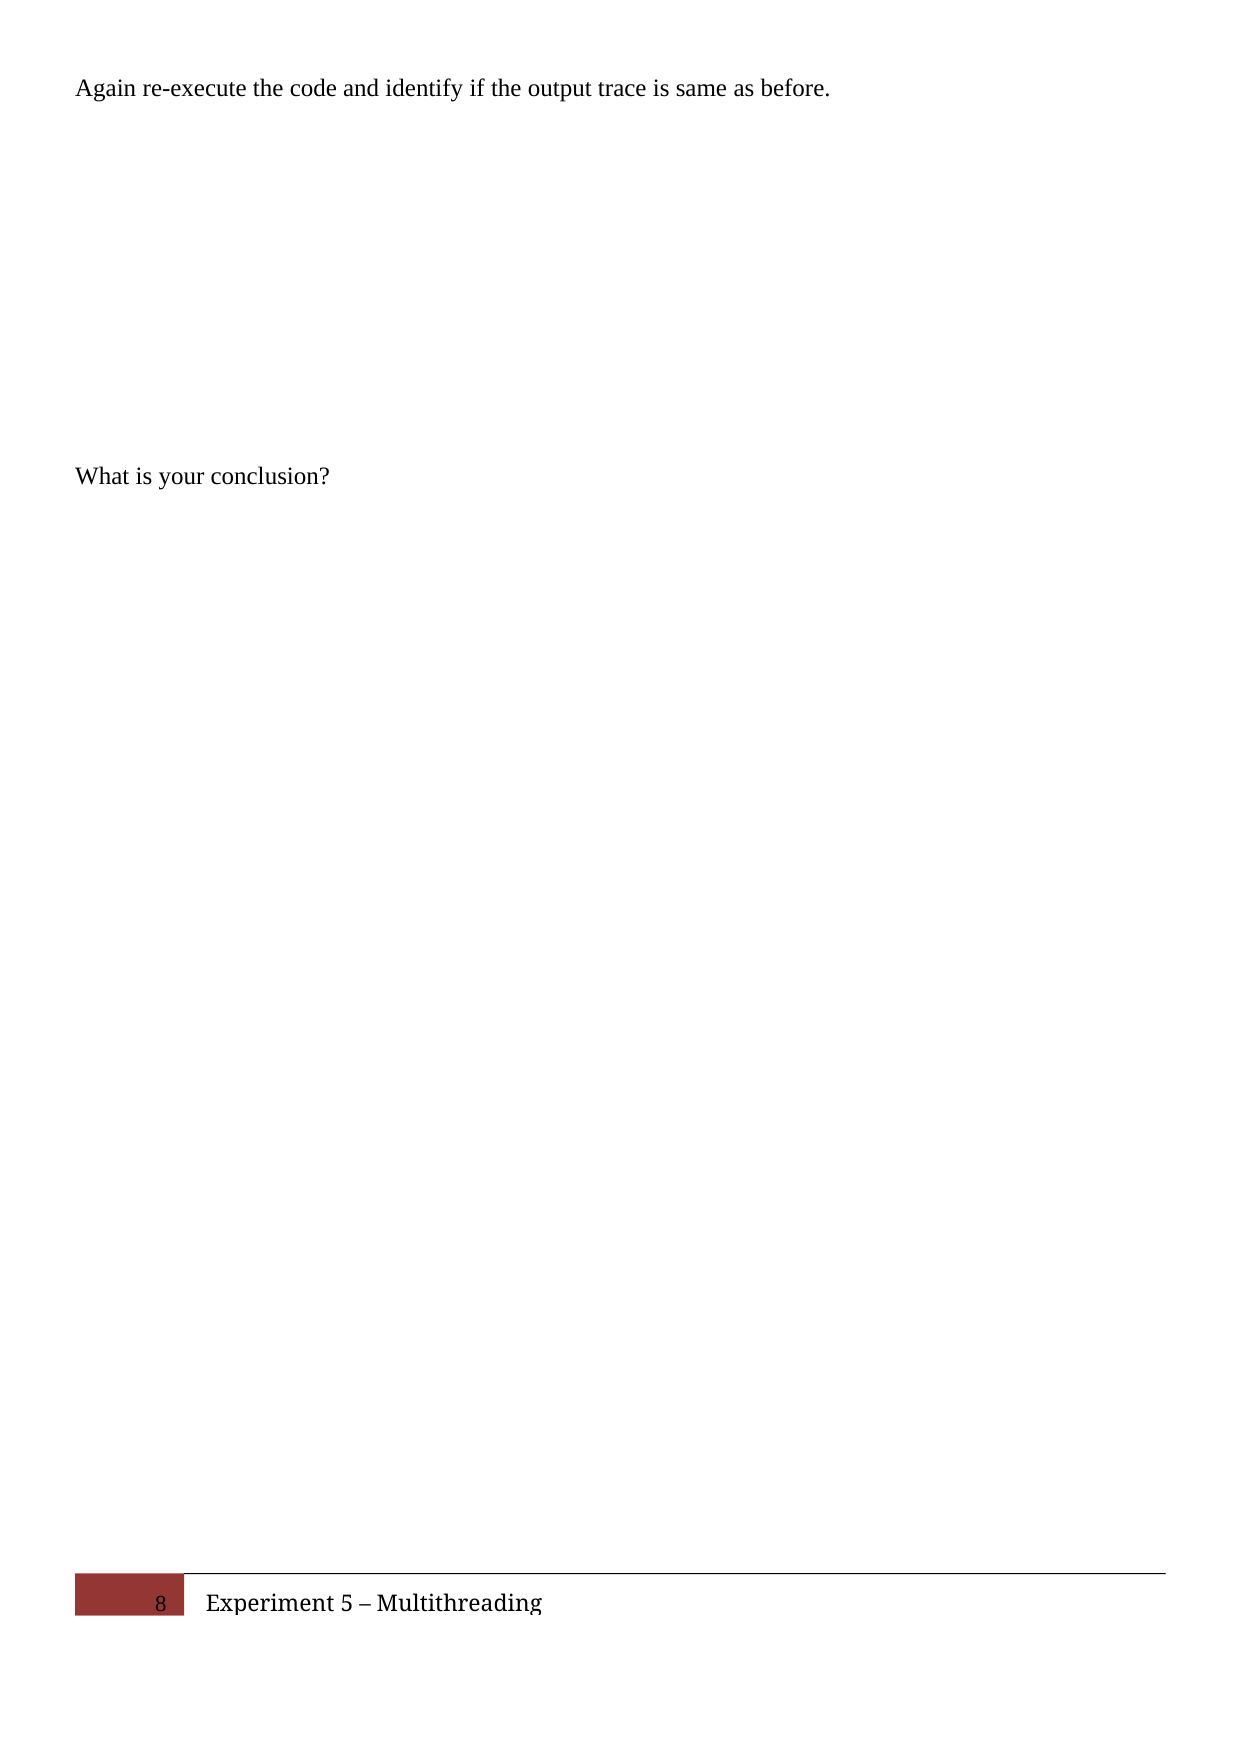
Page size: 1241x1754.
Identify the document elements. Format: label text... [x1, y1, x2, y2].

text What is your conclusion? [75, 461, 1184, 490]
text Again re-execute the code and identify if the output trace is same as before. [75, 73, 1184, 102]
